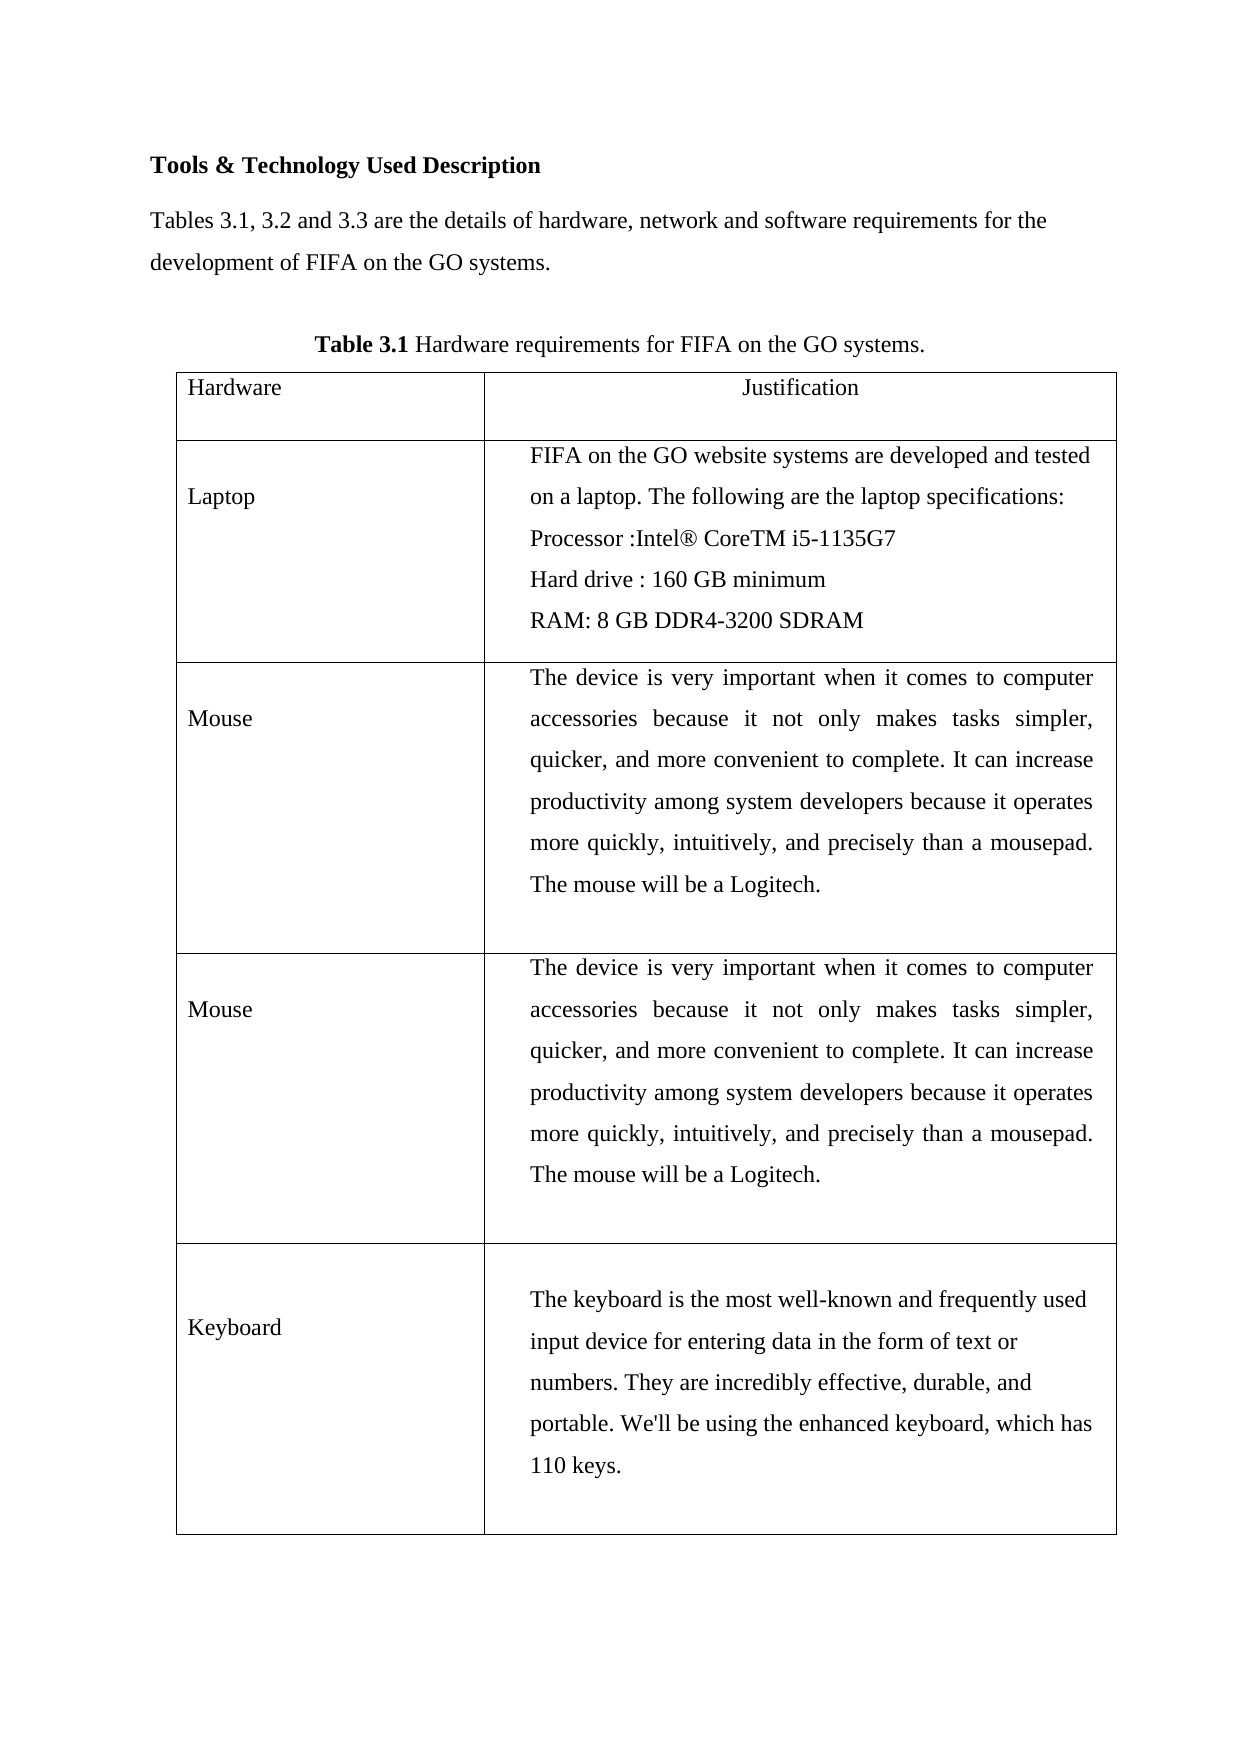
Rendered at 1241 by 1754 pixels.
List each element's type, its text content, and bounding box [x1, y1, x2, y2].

text Tools & Technology Used Description [150, 150, 1090, 179]
table_cell Mouse [177, 954, 484, 1243]
table_header Hardware [177, 373, 484, 440]
table_cell [485, 954, 1116, 1243]
table_cell Keyboard [177, 1244, 484, 1534]
table_cell [485, 663, 1116, 952]
text Tables 3.1, 3.2 and 3.3 are the details of hardware, network and software requirements for the development of FIFA on the GO systems. [150, 206, 1090, 275]
table_cell [485, 441, 1116, 662]
text Table 3.1 Hardware requirements for FIFA on the GO systems. [150, 330, 1090, 358]
table_cell Laptop [177, 441, 484, 662]
table_header Justification [485, 373, 1116, 440]
table_cell Mouse [177, 663, 484, 952]
table_cell [485, 1244, 1116, 1534]
